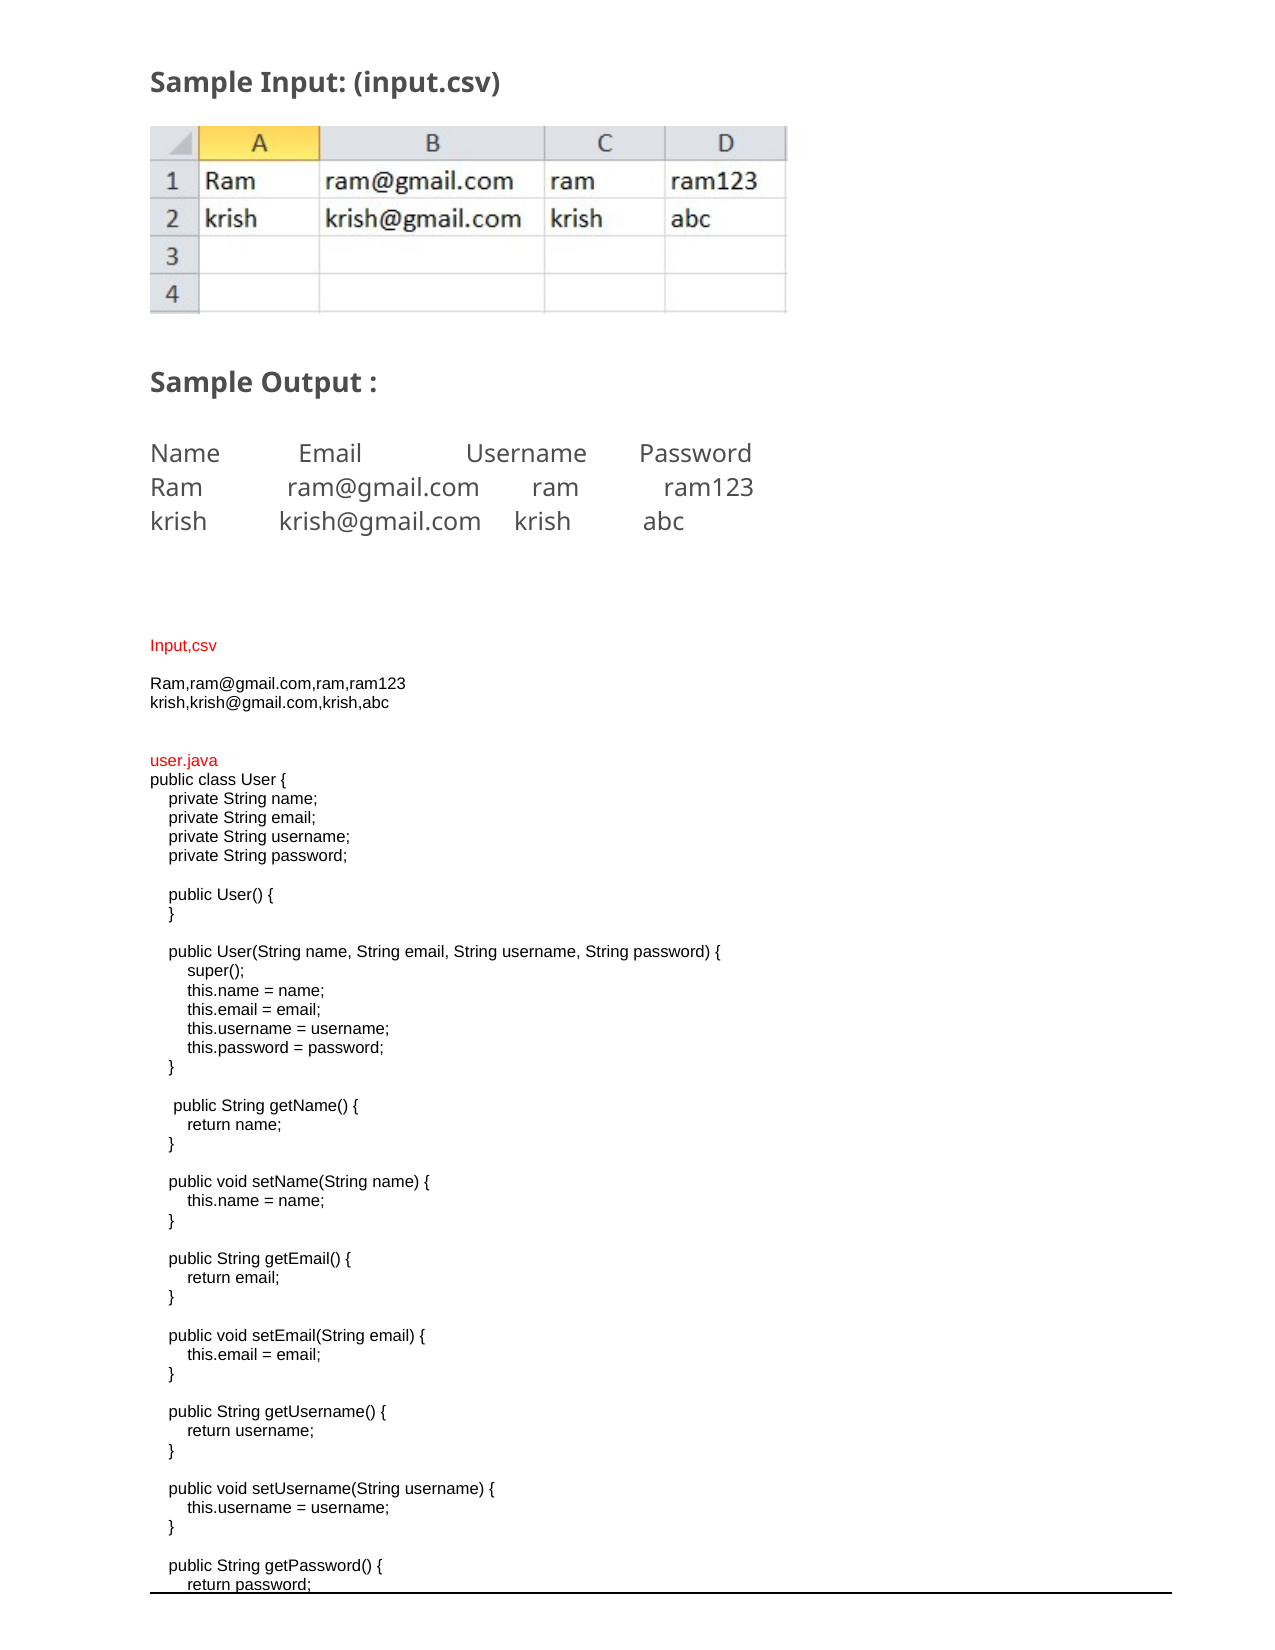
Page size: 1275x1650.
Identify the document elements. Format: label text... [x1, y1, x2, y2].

text public class User { [150, 769, 1172, 789]
text public String getEmail() { [150, 1249, 1172, 1268]
text Ram,ram@gmail.com,ram,ram123 [150, 674, 1172, 693]
text } [150, 1134, 1172, 1153]
text public User() { [150, 884, 1172, 904]
text public String getPassword() { [150, 1555, 1172, 1574]
text } [150, 904, 1172, 923]
text this.email = email; [150, 1344, 1172, 1364]
text private String username; [150, 827, 1172, 846]
text Sample Output : Name Email Username Password Ram ram@gmail.com ram ram123 krish krish@gmail.com krish abc [150, 337, 1172, 537]
text public String getName() { [150, 1095, 1172, 1114]
text } [150, 1287, 1172, 1306]
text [150, 28, 1172, 126]
text return email; [150, 1268, 1172, 1287]
text } [150, 1210, 1172, 1229]
text } [150, 1057, 1172, 1076]
text private String password; [150, 846, 1172, 865]
text private String email; [150, 808, 1172, 827]
text public void setName(String name) { [150, 1172, 1172, 1191]
text user.java [150, 750, 1172, 769]
text private String name; [150, 789, 1172, 808]
text this.password = password; [150, 1038, 1172, 1057]
text super(); [150, 961, 1172, 980]
text this.email = email; [150, 999, 1172, 1019]
text } [150, 1517, 1172, 1536]
text } [150, 1440, 1172, 1459]
text public void setEmail(String email) { [150, 1325, 1172, 1344]
text this.username = username; [150, 1498, 1172, 1517]
text return name; [150, 1114, 1172, 1134]
text public String getUsername() { [150, 1402, 1172, 1421]
text return password; [150, 1574, 1172, 1592]
text krish,krish@gmail.com,krish,abc [150, 693, 1172, 712]
text public void setUsername(String username) { [150, 1479, 1172, 1498]
text return username; [150, 1421, 1172, 1440]
text this.username = username; [150, 1019, 1172, 1038]
text } [150, 1364, 1172, 1383]
text Input,csv [150, 635, 1172, 654]
picture [150, 126, 788, 314]
text this.name = name; [150, 1191, 1172, 1210]
text this.name = name; [150, 980, 1172, 999]
text public User(String name, String email, String username, String password) { [150, 942, 1172, 961]
